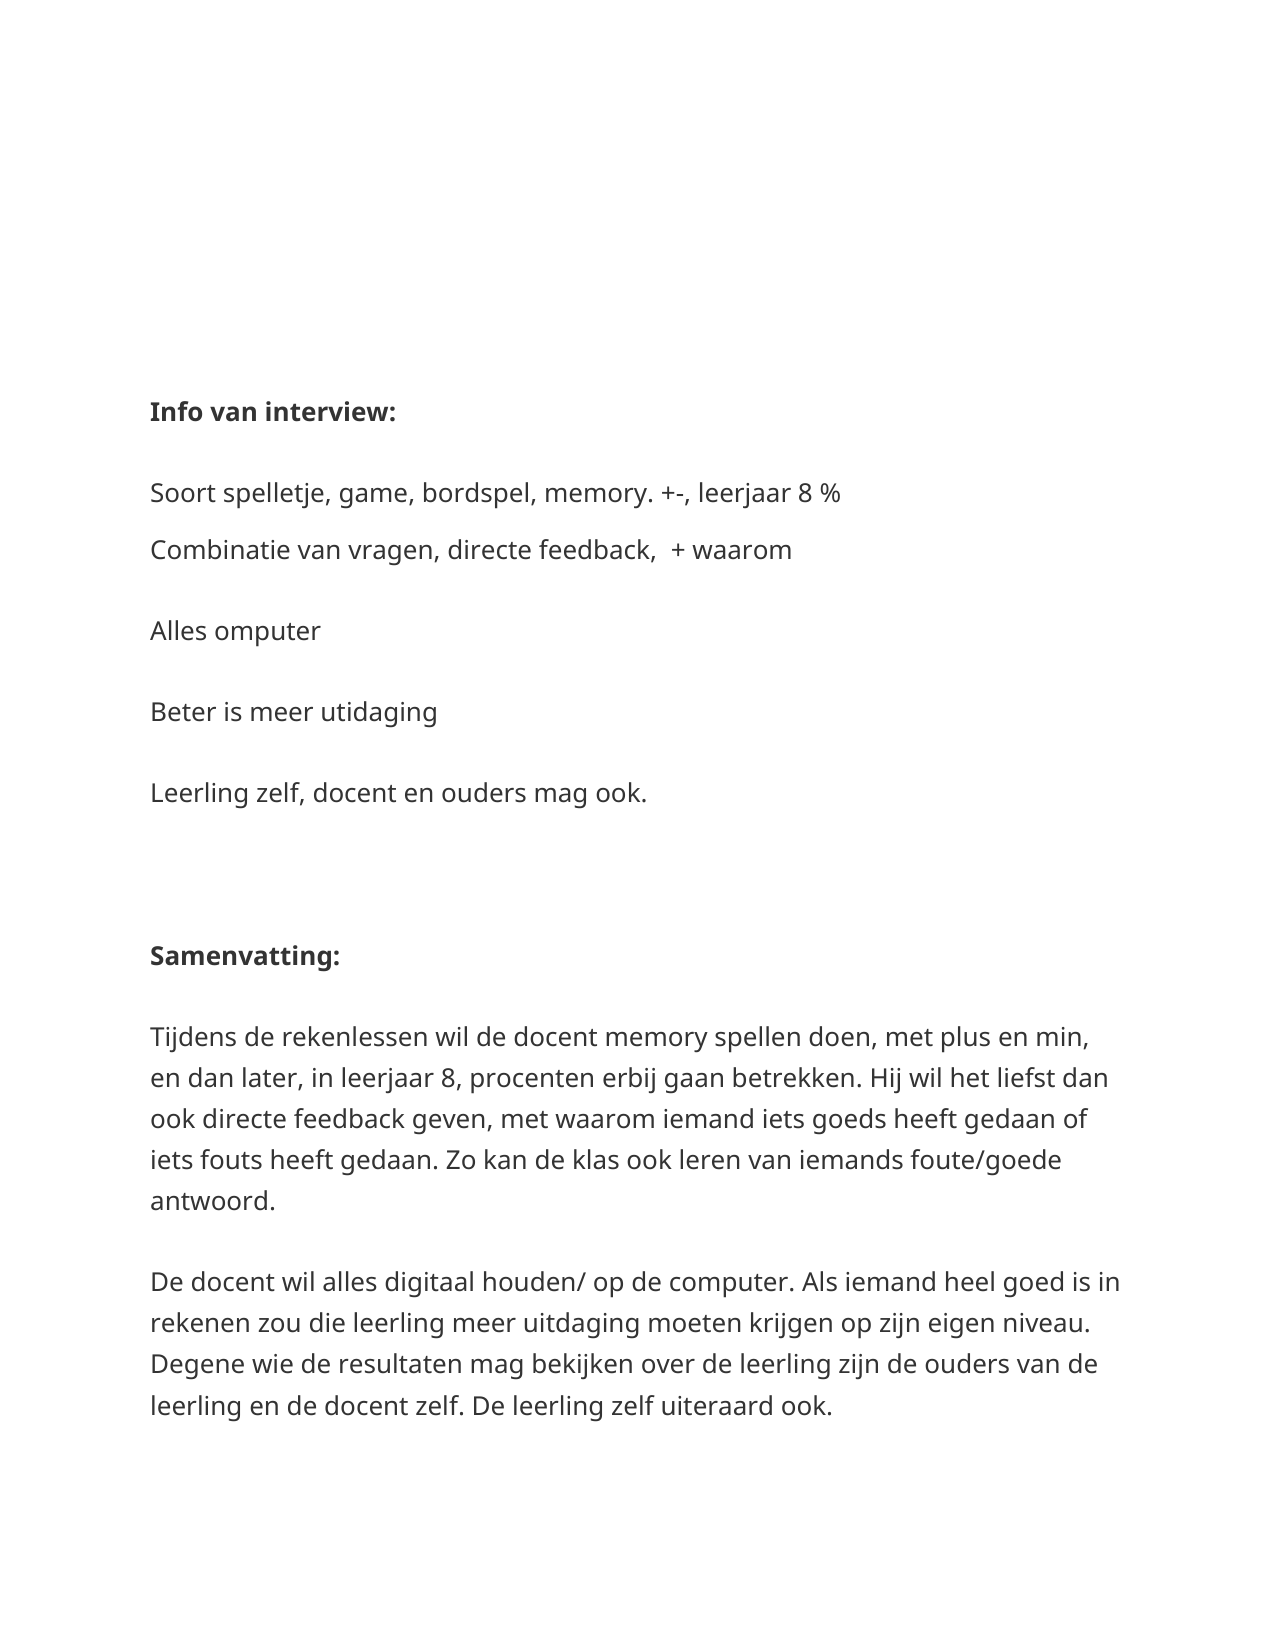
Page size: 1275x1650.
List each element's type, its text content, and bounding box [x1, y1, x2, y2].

text Info van interview: [150, 393, 1125, 429]
text Combinatie van vragen, directe feedback, + waarom [150, 532, 1125, 567]
text Tijdens de rekenlessen wil de docent memory spellen doen, met plus en min, en dan later, in leerjaar 8, procenten erbij gaan betrekken. Hij wil het liefst dan ook directe feedback geven, met waarom iemand iets goeds heeft gedaan of iets fouts heeft gedaan. Zo kan de klas ook leren van iemands foute/goede antwoord. [150, 1018, 1125, 1218]
text Samenvatting: [150, 937, 1125, 973]
text Alles omputer [150, 613, 1125, 648]
text Leerling zelf, docent en ouders mag ook. [150, 775, 1125, 811]
text Beter is meer utidaging [150, 694, 1125, 729]
text Soort spelletje, game, bordspel, memory. +-, leerjaar 8 % [150, 474, 1125, 510]
text De docent wil alles digitaal houden/ op de computer. Als iemand heel goed is in rekenen zou die leerling meer uitdaging moeten krijgen op zijn eigen niveau. Degene wie de resultaten mag bekijken over de leerling zijn de ouders van de leerling en de docent zelf. De leerling zelf uiteraard ook. [150, 1264, 1125, 1423]
